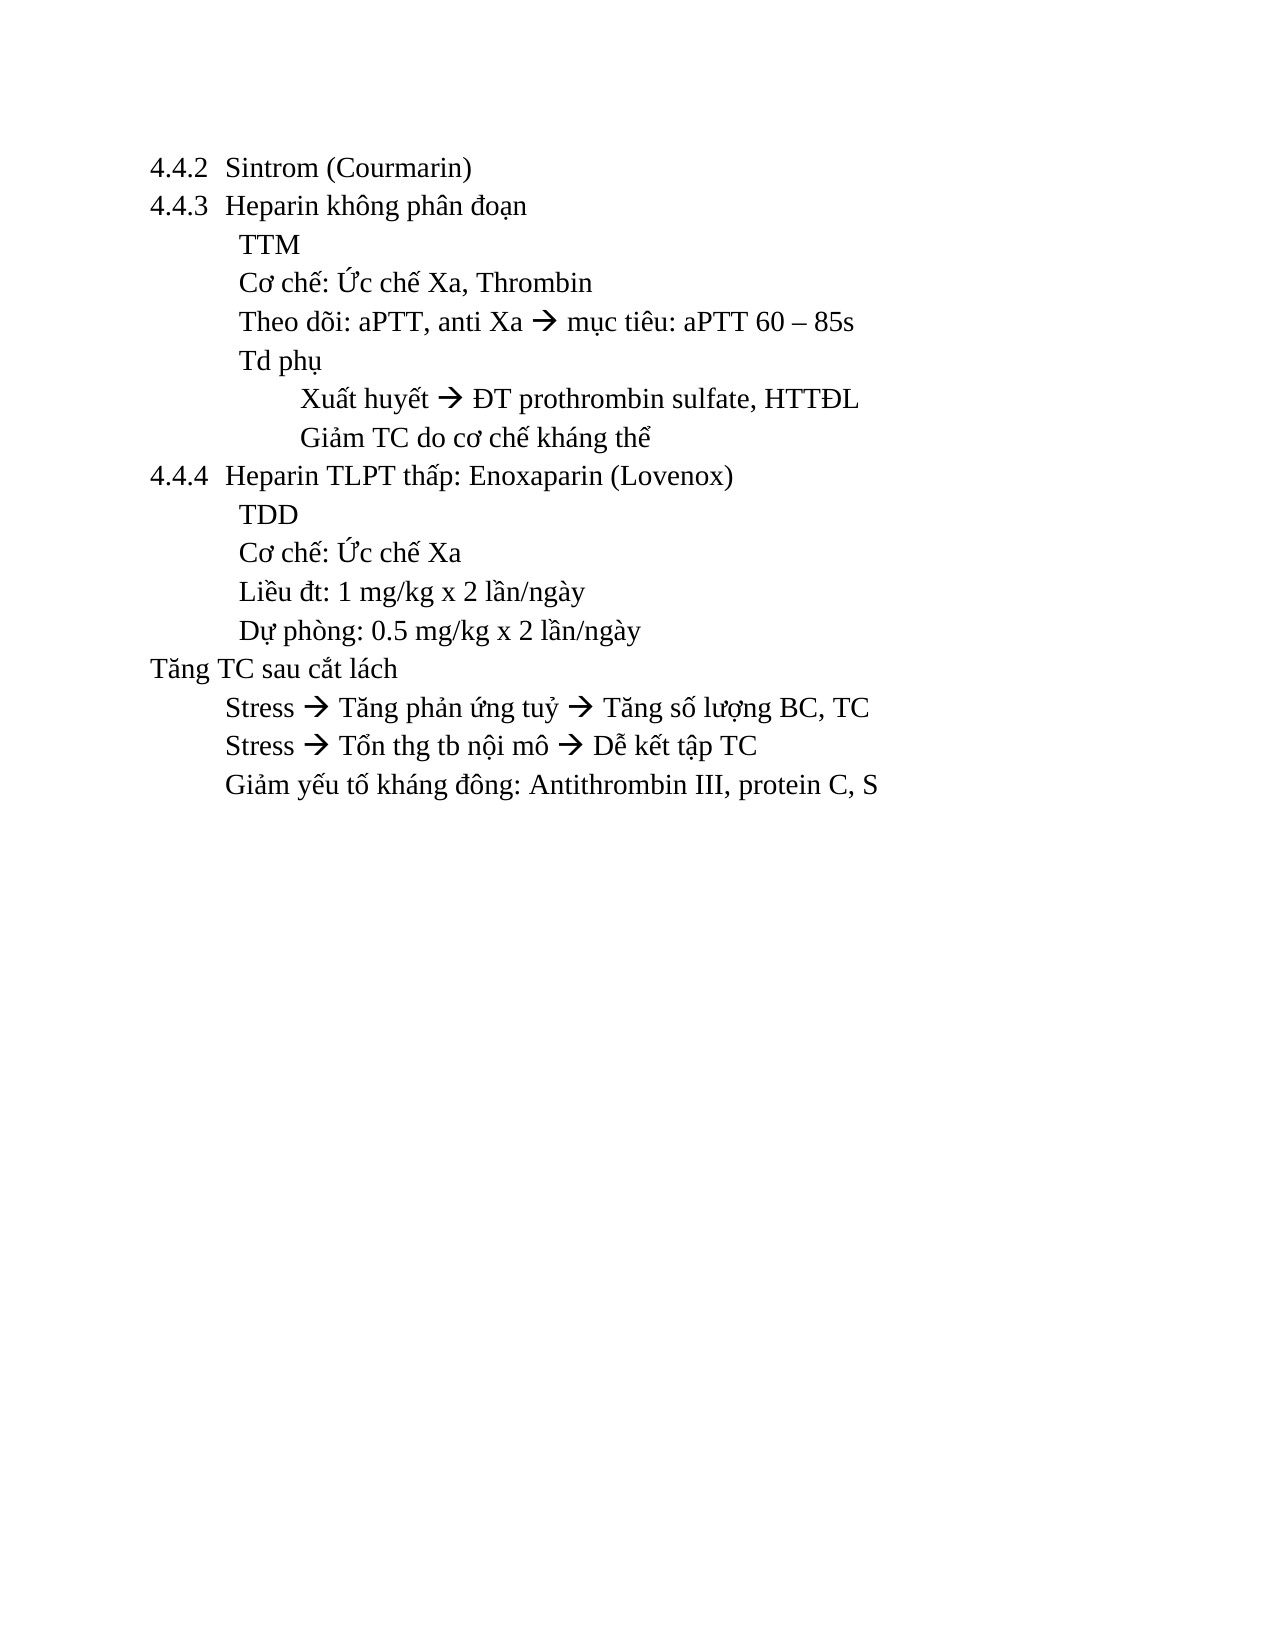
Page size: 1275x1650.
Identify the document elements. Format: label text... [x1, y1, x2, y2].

subtitle Liều đt: 1 mg/kg x 2 lần/ngày [239, 574, 1125, 608]
subtitle Xuất huyết ĐT prothrombin sulfate, HTTĐL [239, 381, 1125, 415]
subtitle TDD [239, 497, 1125, 531]
subtitle Theo dõi: aPTT, anti Xa mục tiêu: aPTT 60 – 85s [239, 304, 1125, 338]
subtitle Dự phòng: 0.5 mg/kg x 2 lần/ngày [239, 613, 1125, 646]
subtitle Td phụ [239, 343, 1125, 376]
subtitle Sintrom (Courmarin) [150, 150, 1125, 183]
text Tăng TC sau cắt lách [150, 651, 1125, 685]
text Giảm yếu tố kháng đông: Antithrombin III, protein C, S [150, 767, 1125, 801]
subtitle Heparin TLPT thấp: Enoxaparin (Lovenox) [150, 458, 1125, 492]
subtitle Giảm TC do cơ chế kháng thể [239, 420, 1125, 453]
subtitle TTM [239, 227, 1125, 261]
text Stress Tổn thg tb nội mô Dễ kết tập TC [150, 728, 1125, 762]
subtitle Heparin không phân đoạn [150, 188, 1125, 222]
subtitle Cơ chế: Ức chế Xa [239, 536, 1125, 569]
text Stress Tăng phản ứng tuỷ Tăng số lượng BC, TC [150, 690, 1125, 723]
subtitle Cơ chế: Ức chế Xa, Thrombin [239, 266, 1125, 299]
